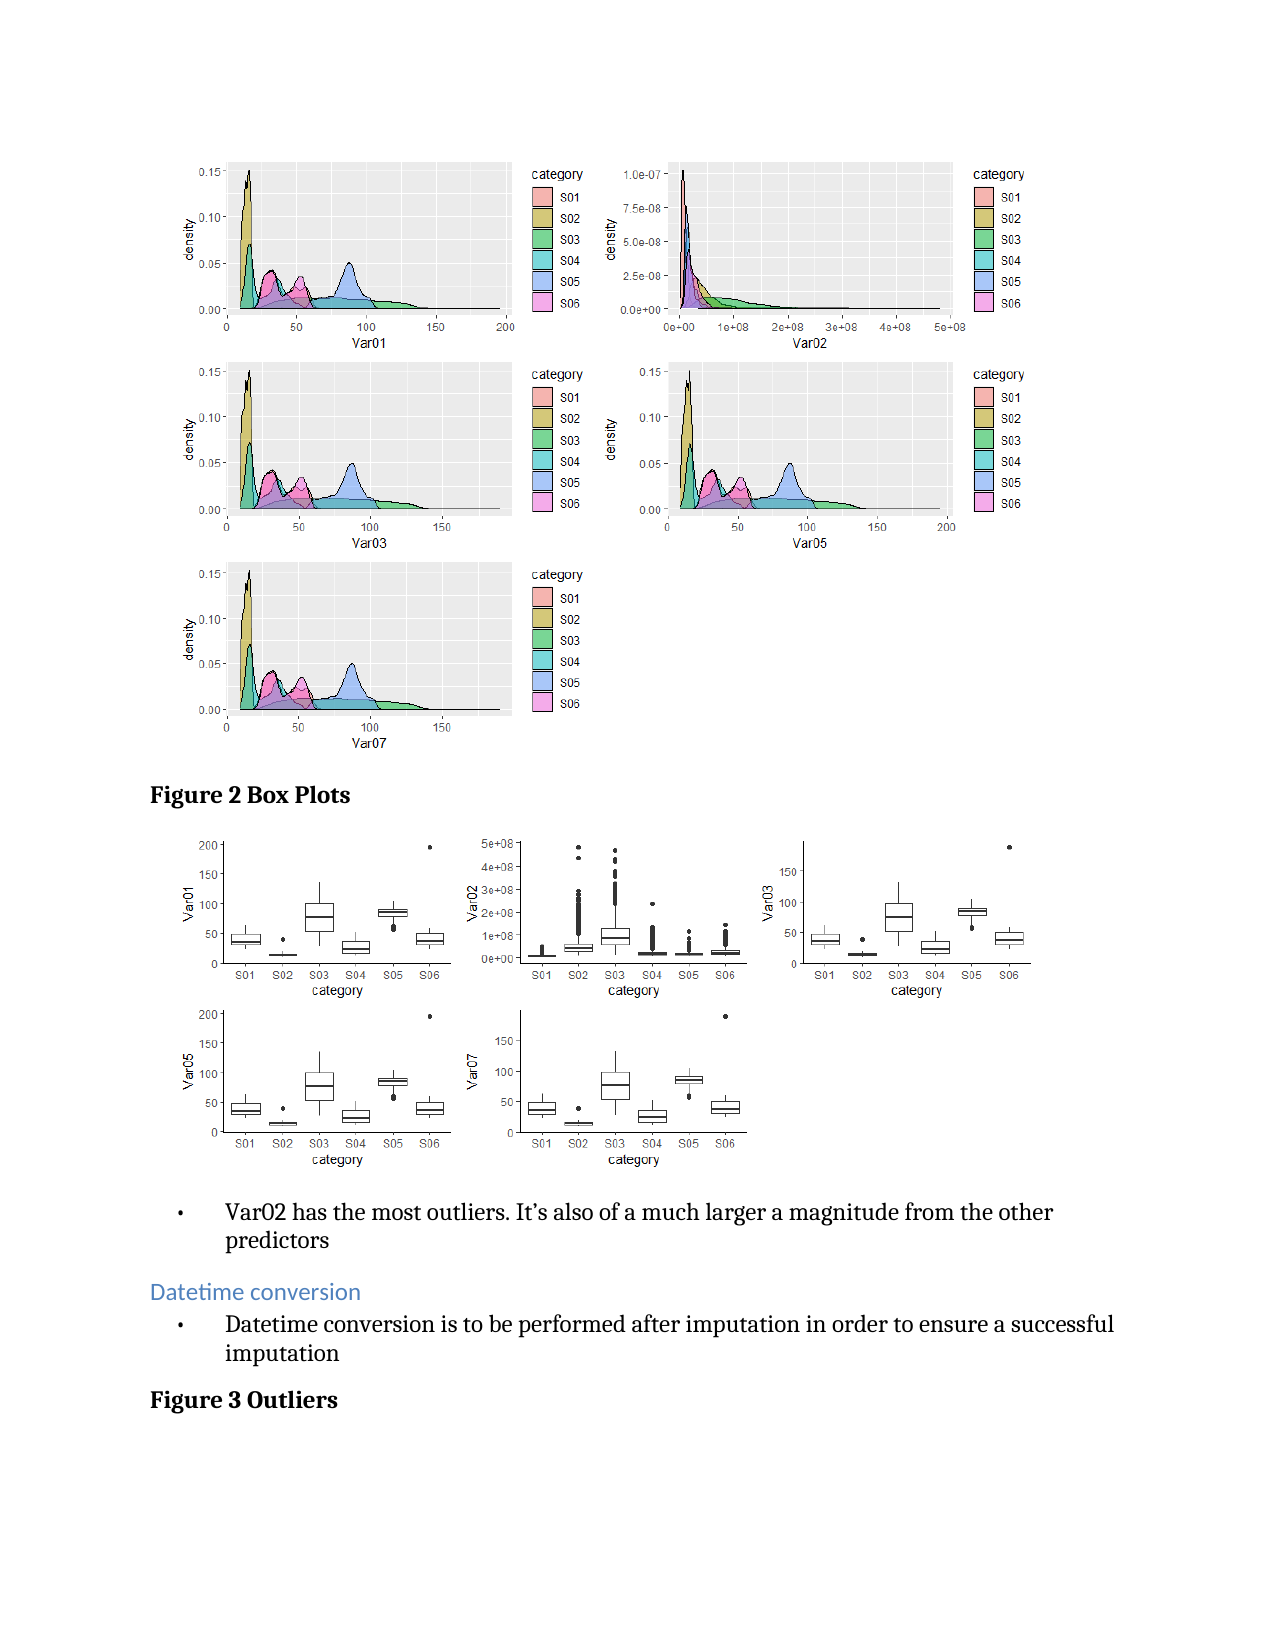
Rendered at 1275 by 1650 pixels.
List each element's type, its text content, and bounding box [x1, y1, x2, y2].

picture [168, 828, 1044, 1179]
text Figure 3 Outliers [150, 1386, 1125, 1415]
subtitle Datetime conversion [150, 1276, 1125, 1306]
list Var02 has the most outliers. It’s also of a much larger a magnitude from the other predictors [175, 1197, 1125, 1255]
text Figure 2 Box Plots [150, 781, 1125, 810]
picture [168, 150, 1044, 763]
list Datetime conversion is to be performed after imputation in order to ensure a successful imputation [175, 1310, 1125, 1368]
